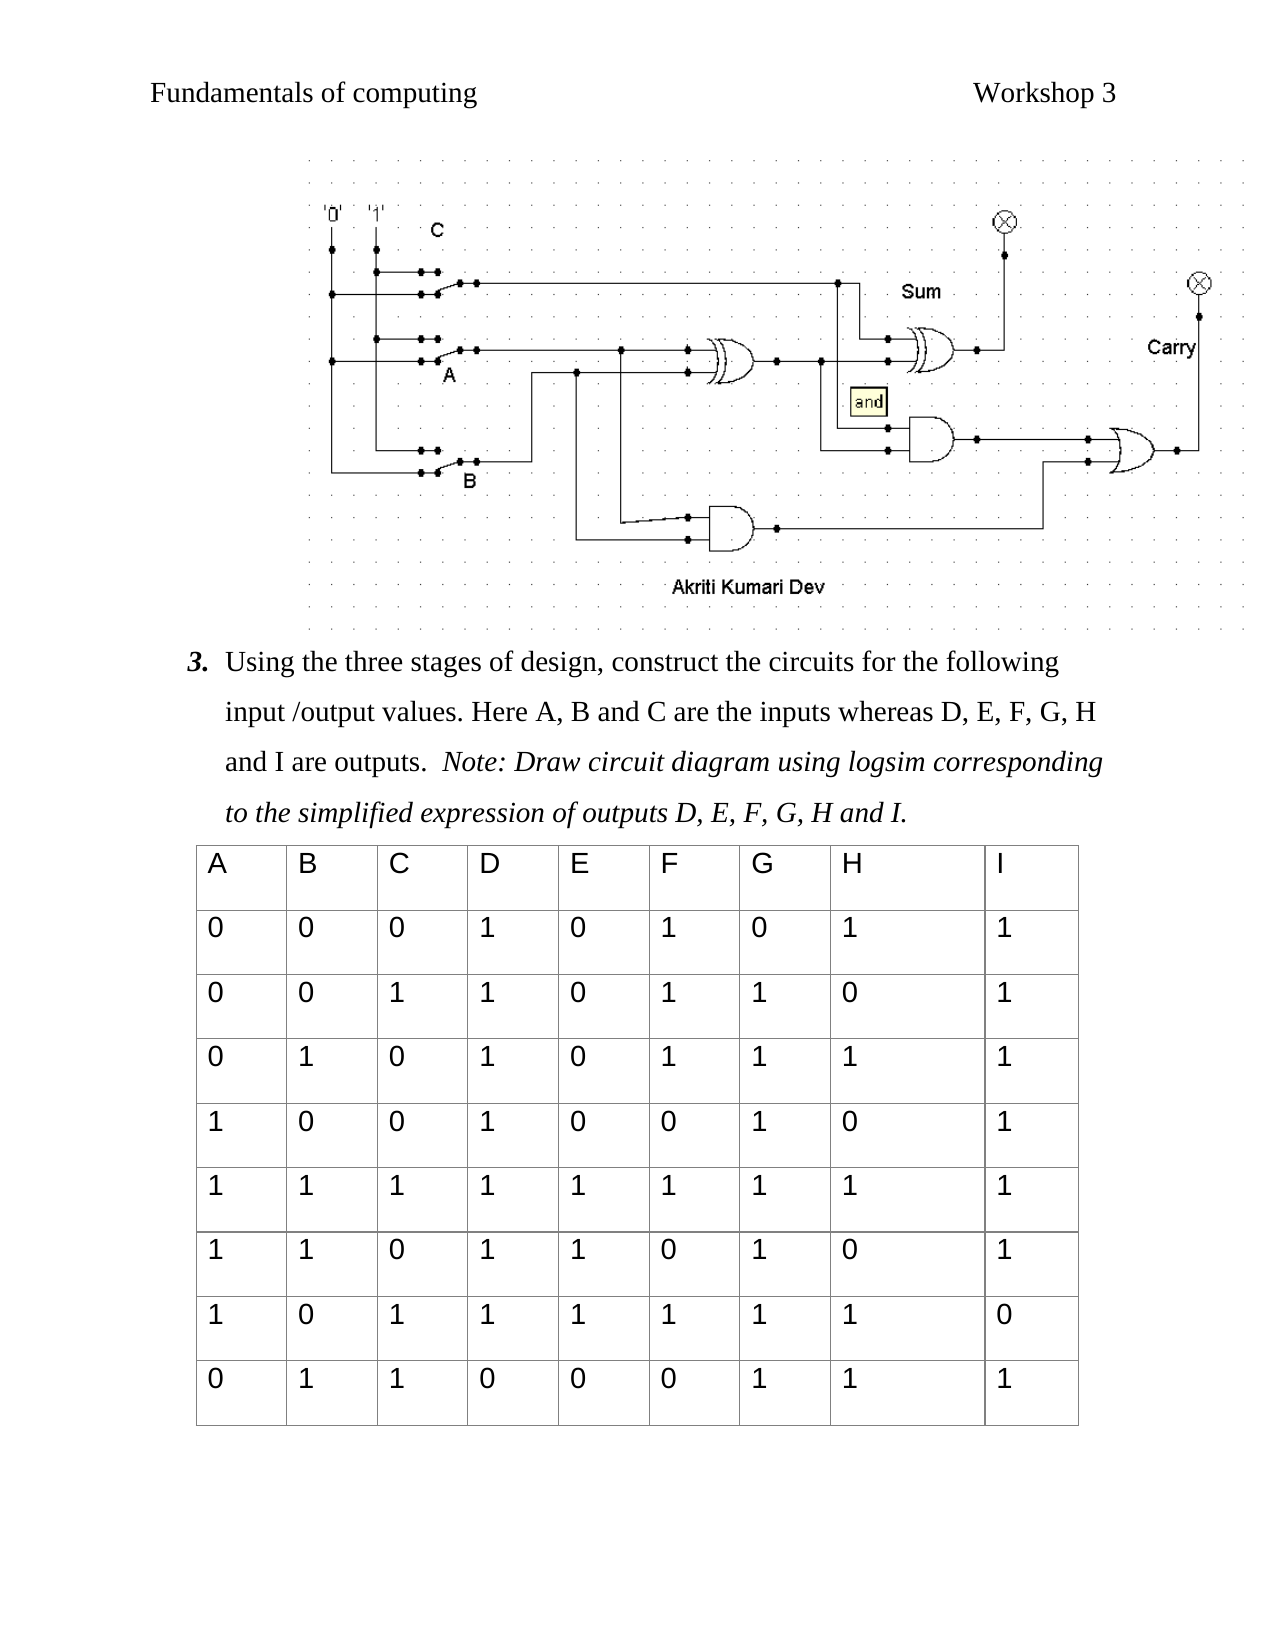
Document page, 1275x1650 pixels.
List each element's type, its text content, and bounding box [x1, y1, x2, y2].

table_cell 1 [559, 1168, 649, 1231]
table_cell 0 [986, 1297, 1078, 1360]
table_cell 1 [831, 1297, 984, 1360]
table_cell 0 [650, 1361, 739, 1424]
table_cell 1 [197, 1168, 286, 1231]
table_cell 1 [559, 1297, 649, 1360]
table_cell 0 [287, 975, 377, 1038]
table_header E [559, 846, 649, 909]
table_cell 0 [197, 911, 286, 974]
table_cell 0 [650, 1104, 739, 1167]
table_cell 1 [378, 1361, 467, 1424]
table_header D [468, 846, 558, 909]
table_cell 1 [986, 1361, 1078, 1424]
table_cell 0 [378, 1039, 467, 1103]
table_cell 1 [287, 1039, 377, 1103]
table_cell 1 [650, 911, 739, 974]
table_cell 1 [468, 1233, 558, 1296]
table_cell 0 [468, 1361, 558, 1424]
table_cell 1 [468, 1297, 558, 1360]
table_cell 0 [378, 1104, 467, 1167]
table_cell 0 [559, 975, 649, 1038]
list Using the three stages of design, construct the circuits for the following input /output values. Here A, B and C are the inputs whereas D, E, F, G, H and I are outputs. Note: Draw circuit diagram using logsim corresponding to the simplified expression of outputs D, E, F, G, H and I. [187, 644, 1125, 828]
table_cell 1 [740, 1361, 830, 1424]
table_cell 0 [740, 911, 830, 974]
table_cell 1 [986, 975, 1078, 1038]
table_cell 0 [378, 1233, 467, 1296]
table_cell 0 [831, 1104, 984, 1167]
picture [300, 150, 1275, 642]
table_cell 1 [650, 1039, 739, 1103]
table_cell 1 [468, 1168, 558, 1231]
table_cell 1 [740, 975, 830, 1038]
table_cell 1 [740, 1104, 830, 1167]
table_cell 1 [986, 1104, 1078, 1167]
table_header F [650, 846, 739, 909]
table_cell 1 [287, 1233, 377, 1296]
table_cell 1 [986, 1233, 1078, 1296]
table_header B [287, 846, 377, 909]
table_cell 0 [559, 1039, 649, 1103]
table_cell 1 [831, 1168, 984, 1231]
table_header A [197, 846, 286, 909]
table_cell 1 [197, 1297, 286, 1360]
table_header I [986, 846, 1078, 909]
table_cell 1 [287, 1361, 377, 1424]
table_cell 0 [559, 1104, 649, 1167]
table_cell 0 [559, 911, 649, 974]
table_cell 1 [197, 1233, 286, 1296]
table_cell 0 [378, 911, 467, 974]
table_header G [740, 846, 830, 909]
table_cell 0 [831, 975, 984, 1038]
table_cell 0 [287, 1104, 377, 1167]
table_cell 1 [287, 1168, 377, 1231]
table_cell 0 [287, 1297, 377, 1360]
table_cell 0 [287, 911, 377, 974]
table_cell 1 [468, 1039, 558, 1103]
table_cell 1 [468, 1104, 558, 1167]
table_cell 1 [986, 1168, 1078, 1231]
table_cell 1 [559, 1233, 649, 1296]
table_cell 0 [831, 1233, 984, 1296]
table_cell 1 [197, 1104, 286, 1167]
table_cell 1 [831, 1361, 984, 1424]
table_cell 1 [831, 911, 984, 974]
table_cell 0 [559, 1361, 649, 1424]
table_cell 1 [650, 1168, 739, 1231]
table_cell 0 [197, 1039, 286, 1103]
table_cell 0 [197, 1361, 286, 1424]
table_cell 1 [740, 1297, 830, 1360]
table_cell 1 [986, 1039, 1078, 1103]
table_cell 1 [378, 1168, 467, 1231]
table_cell 1 [740, 1168, 830, 1231]
table_cell 1 [468, 911, 558, 974]
table_cell 0 [197, 975, 286, 1038]
table_cell 0 [650, 1233, 739, 1296]
table_cell 1 [740, 1233, 830, 1296]
table_header C [378, 846, 467, 909]
table_header H [831, 846, 984, 909]
table_cell 1 [986, 911, 1078, 974]
table_cell 1 [378, 975, 467, 1038]
table_cell 1 [468, 975, 558, 1038]
table_cell 1 [378, 1297, 467, 1360]
table_cell 1 [650, 1297, 739, 1360]
table_cell 1 [831, 1039, 984, 1103]
table_cell 1 [650, 975, 739, 1038]
table_cell 1 [740, 1039, 830, 1103]
